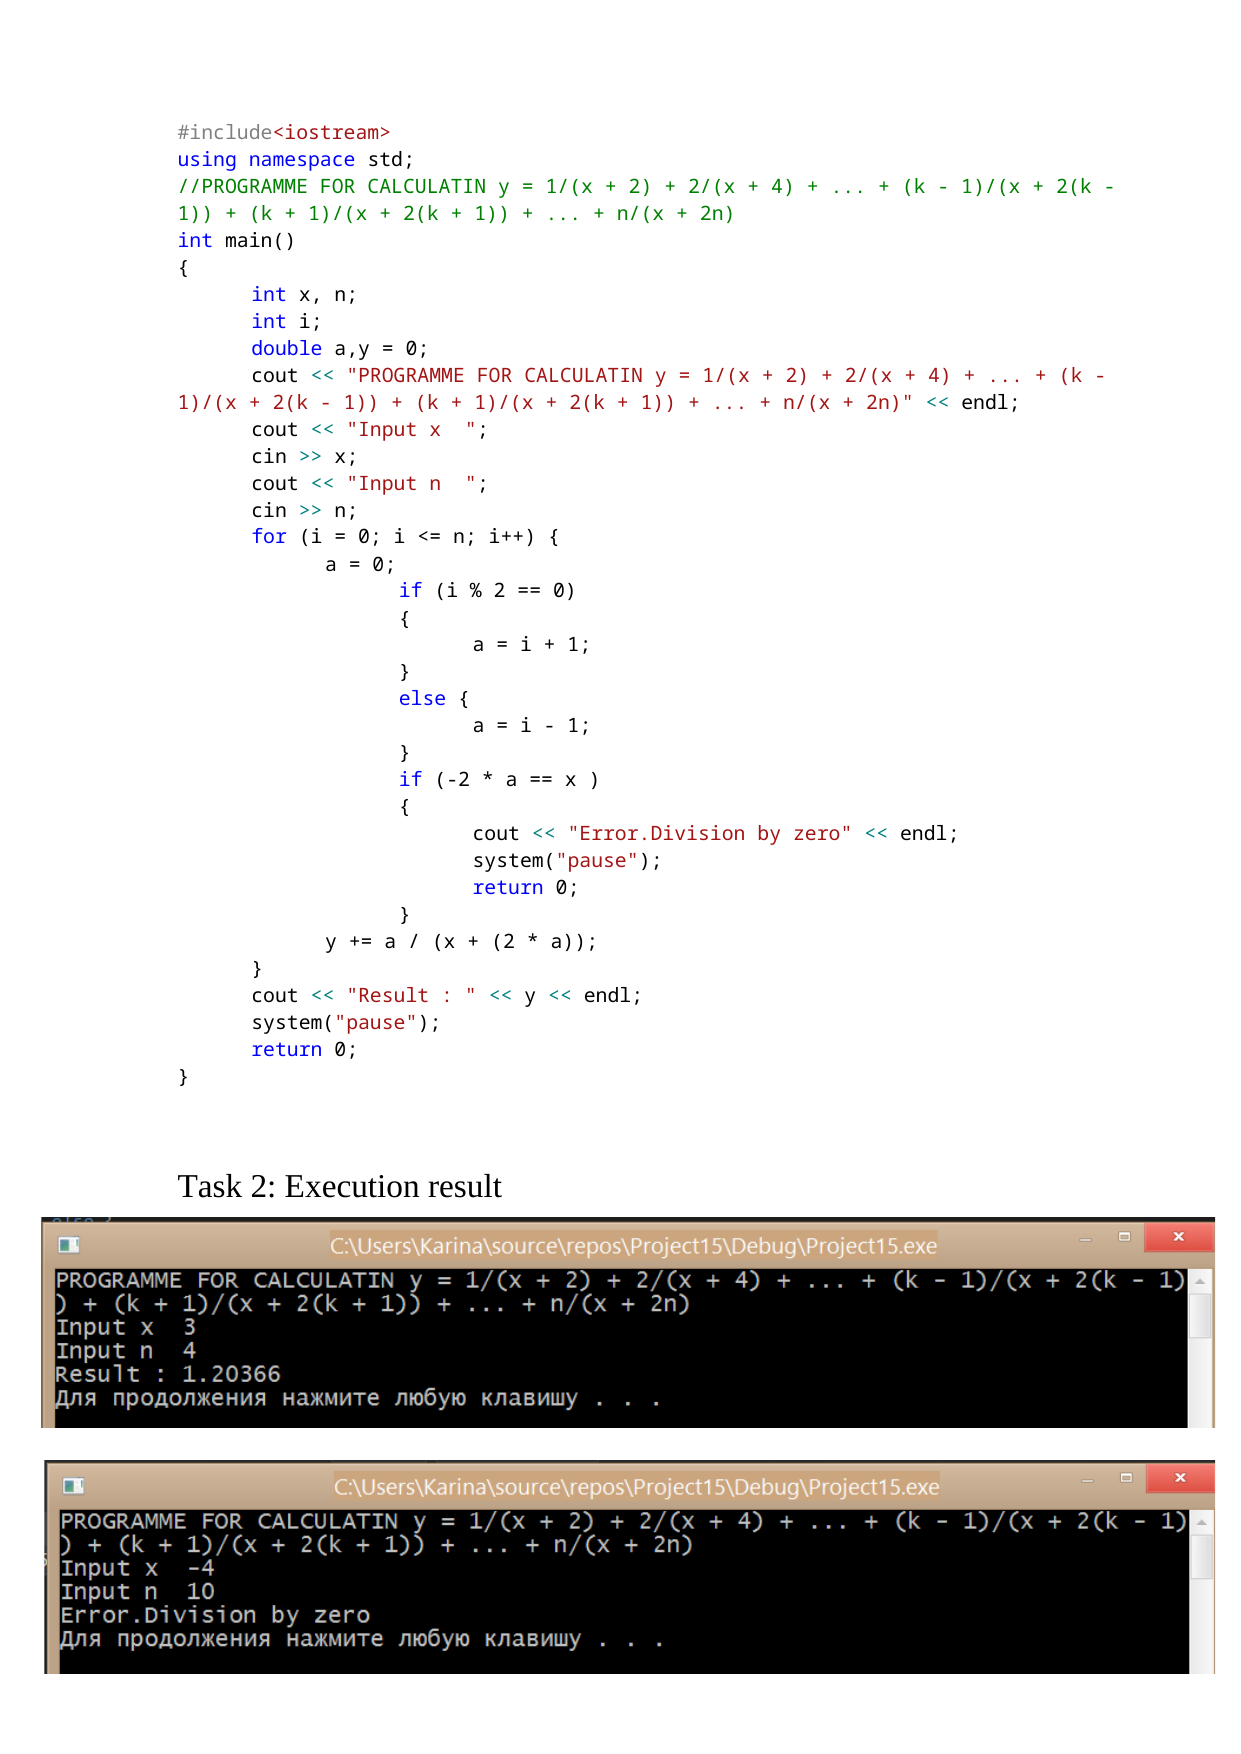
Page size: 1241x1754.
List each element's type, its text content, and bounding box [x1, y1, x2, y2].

text #include<iostream> [177, 118, 1152, 145]
text return 0; [177, 1035, 1152, 1062]
text { [177, 604, 1152, 631]
text Task 2: Execution result [177, 1166, 1152, 1204]
text return 0; [177, 873, 1152, 901]
text cout << "Input n "; [177, 469, 1152, 496]
text a = i - 1; [177, 712, 1152, 739]
text else { [177, 685, 1152, 712]
text } [177, 1062, 1152, 1089]
text y += a / (x + (2 * a)); [177, 927, 1152, 954]
text cout << "PROGRAMME FOR CALCULATIN y = 1/(x + 2) + 2/(x + 4) + ... + (k - 1)/(x + 2(k - 1)) + (k + 1)/(x + 2(k + 1)) + ... + n/(x + 2n)" << endl; [177, 361, 1152, 415]
text } [177, 739, 1152, 766]
text using namespace std; [177, 145, 1152, 172]
text int i; [177, 307, 1152, 334]
text system("pause"); [177, 847, 1152, 873]
text int main() [177, 226, 1152, 253]
text cin >> x; [177, 442, 1152, 469]
text for (i = 0; i <= n; i++) { [177, 523, 1152, 550]
picture [44, 1460, 1216, 1674]
picture [41, 1217, 1216, 1428]
text cout << "Error.Division by zero" << endl; [177, 819, 1152, 847]
text } [177, 658, 1152, 685]
text { [177, 793, 1152, 819]
text cin >> n; [177, 496, 1152, 523]
text { [177, 253, 1152, 280]
text if (-2 * a == x ) [177, 766, 1152, 793]
text } [177, 954, 1152, 981]
text cout << "Result : " << y << endl; [177, 981, 1152, 1008]
text int x, n; [177, 280, 1152, 307]
text //PROGRAMME FOR CALCULATIN y = 1/(x + 2) + 2/(x + 4) + ... + (k - 1)/(x + 2(k - 1)) + (k + 1)/(x + 2(k + 1)) + ... + n/(x + 2n) [177, 172, 1152, 226]
text if (i % 2 == 0) [177, 577, 1152, 604]
text a = i + 1; [177, 631, 1152, 658]
text a = 0; [177, 550, 1152, 577]
text } [177, 901, 1152, 927]
text double a,y = 0; [177, 334, 1152, 361]
text system("pause"); [177, 1008, 1152, 1035]
text cout << "Input x "; [177, 415, 1152, 442]
